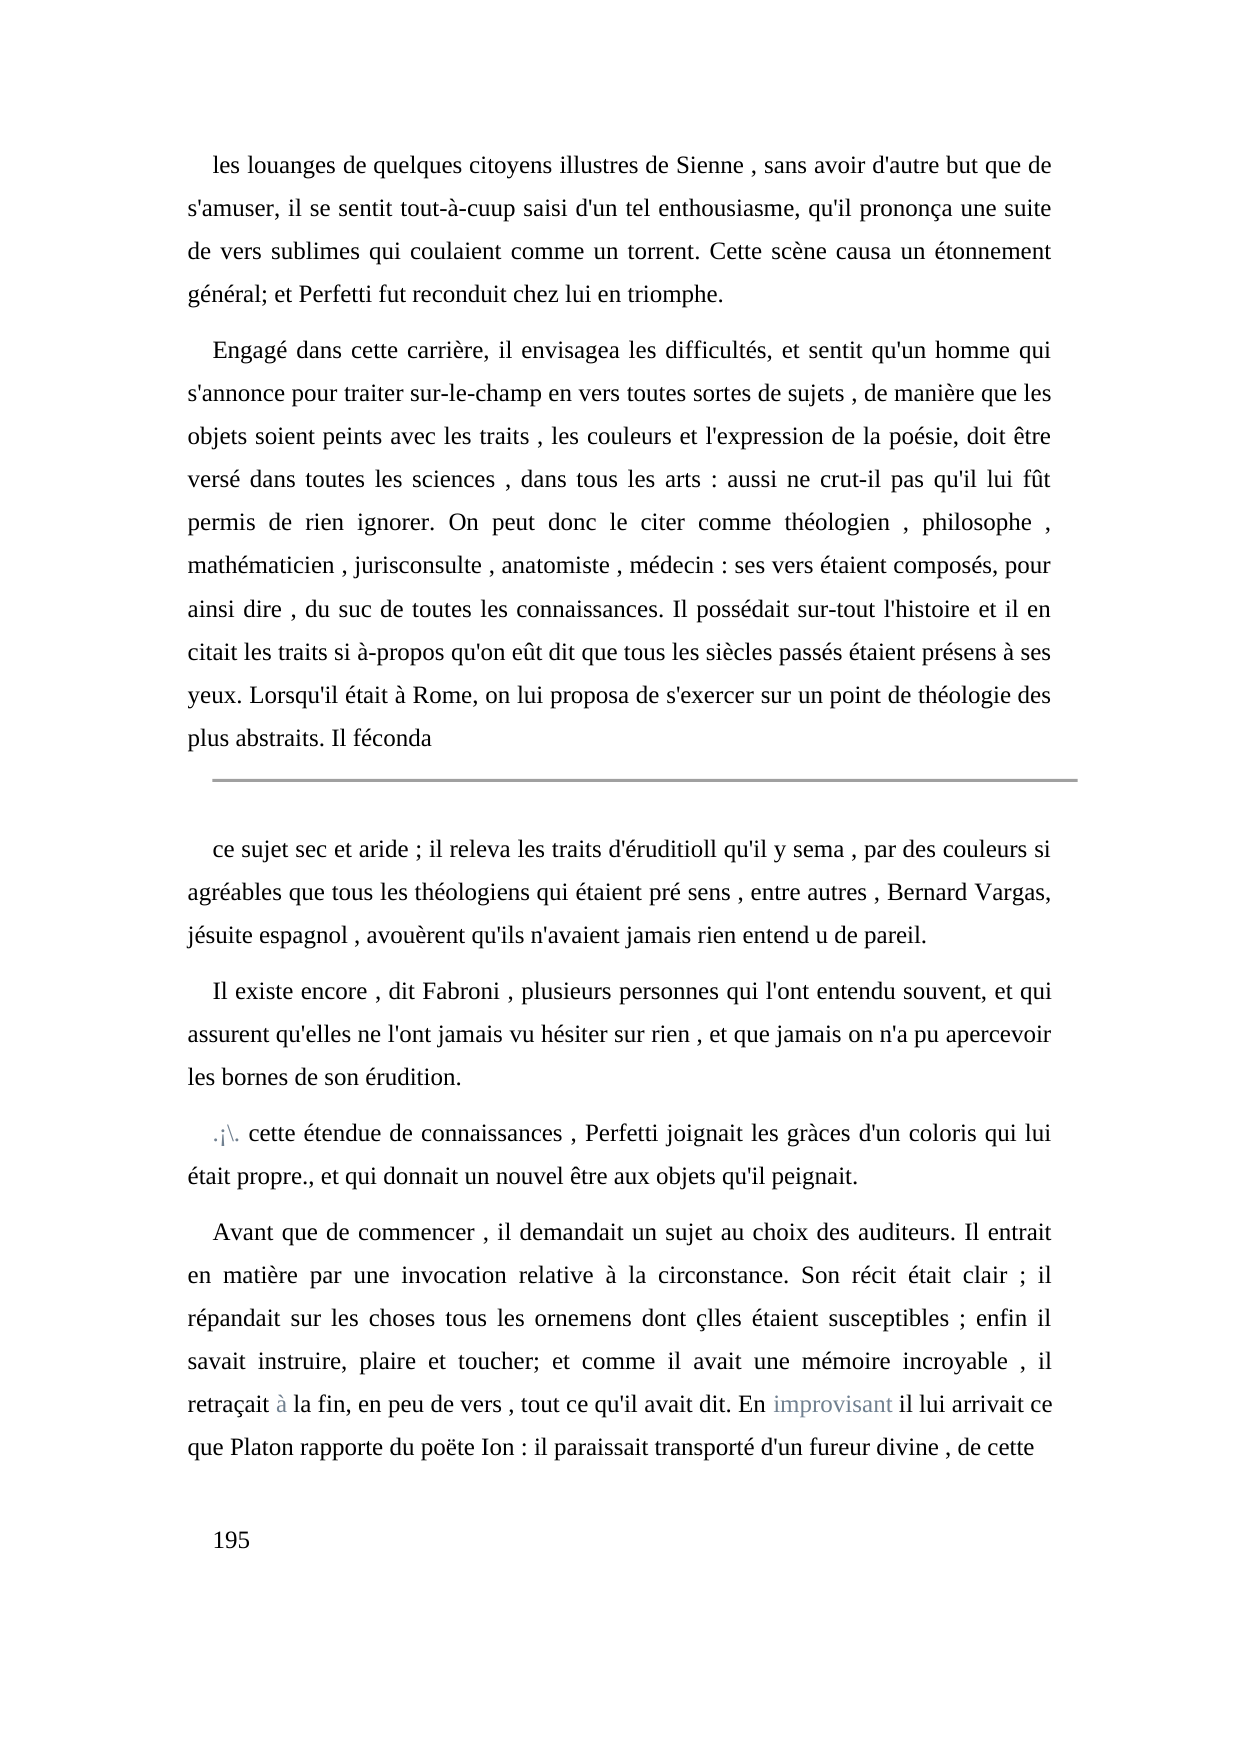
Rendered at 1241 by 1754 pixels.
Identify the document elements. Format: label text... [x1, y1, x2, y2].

text .¡\. cette étendue de connaissances , Perfetti joignait les gràces d'un coloris qui lui était propre., et qui donnait un nouvel être aux objets qu'il peignait. [187, 1118, 1053, 1190]
text les louanges de quelques citoyens illustres de Sienne , sans avoir d'autre but que de s'amuser, il se sentit tout-à-cuup saisi d'un tel enthousiasme, qu'il prononça une suite de vers sublimes qui coulaient comme un torrent. Cette scène causa un étonnement général; et Perfetti fut reconduit chez lui en triomphe. [187, 150, 1053, 308]
text Il existe encore , dit Fabroni , plusieurs personnes qui l'ont entendu souvent, et qui assurent qu'elles ne l'ont jamais vu hésiter sur rien , et que jamais on n'a pu apercevoir les bornes de son érudition. [187, 976, 1053, 1091]
text ce sujet sec et aride ; il releva les traits d'éruditioll qu'il y sema , par des couleurs si agréables que tous les théologiens qui étaient pré sens , entre autres , Bernard Vargas, jésuite espagnol , avouèrent qu'ils n'avaient jamais rien entend u de pareil. [187, 834, 1053, 949]
text Engagé dans cette carrière, il envisagea les difficultés, et sentit qu'un homme qui s'annonce pour traiter sur-le-champ en vers toutes sortes de sujets , de manière que les objets soient peints avec les traits , les couleurs et l'expression de la poésie, doit être versé dans toutes les sciences , dans tous les arts : aussi ne crut-il pas qu'il lui fût permis de rien ignorer. On peut donc le citer comme théologien , philosophe , mathématicien , jurisconsulte , anatomiste , médecin : ses vers étaient composés, pour ainsi dire , du suc de toutes les connaissances. Il possédait sur-tout l'histoire et il en citait les traits si à-propos qu'on eût dit que tous les siècles passés étaient présens à ses yeux. Lorsqu'il était à Rome, on lui proposa de s'exercer sur un point de théologie des plus abstraits. Il féconda [187, 335, 1053, 752]
text Avant que de commencer , il demandait un sujet au choix des auditeurs. Il entrait en matière par une invocation relative à la circonstance. Son récit était clair ; il répandait sur les choses tous les ornemens dont çlles étaient susceptibles ; enfin il savait instruire, plaire et toucher; et comme il avait une mémoire incroyable , il retraçait à la fin, en peu de vers , tout ce qu'il avait dit. En improvisant il lui arrivait ce que Platon rapporte du poëte Ion : il paraissait transporté d'un fureur divine , de cette [187, 1217, 1053, 1461]
